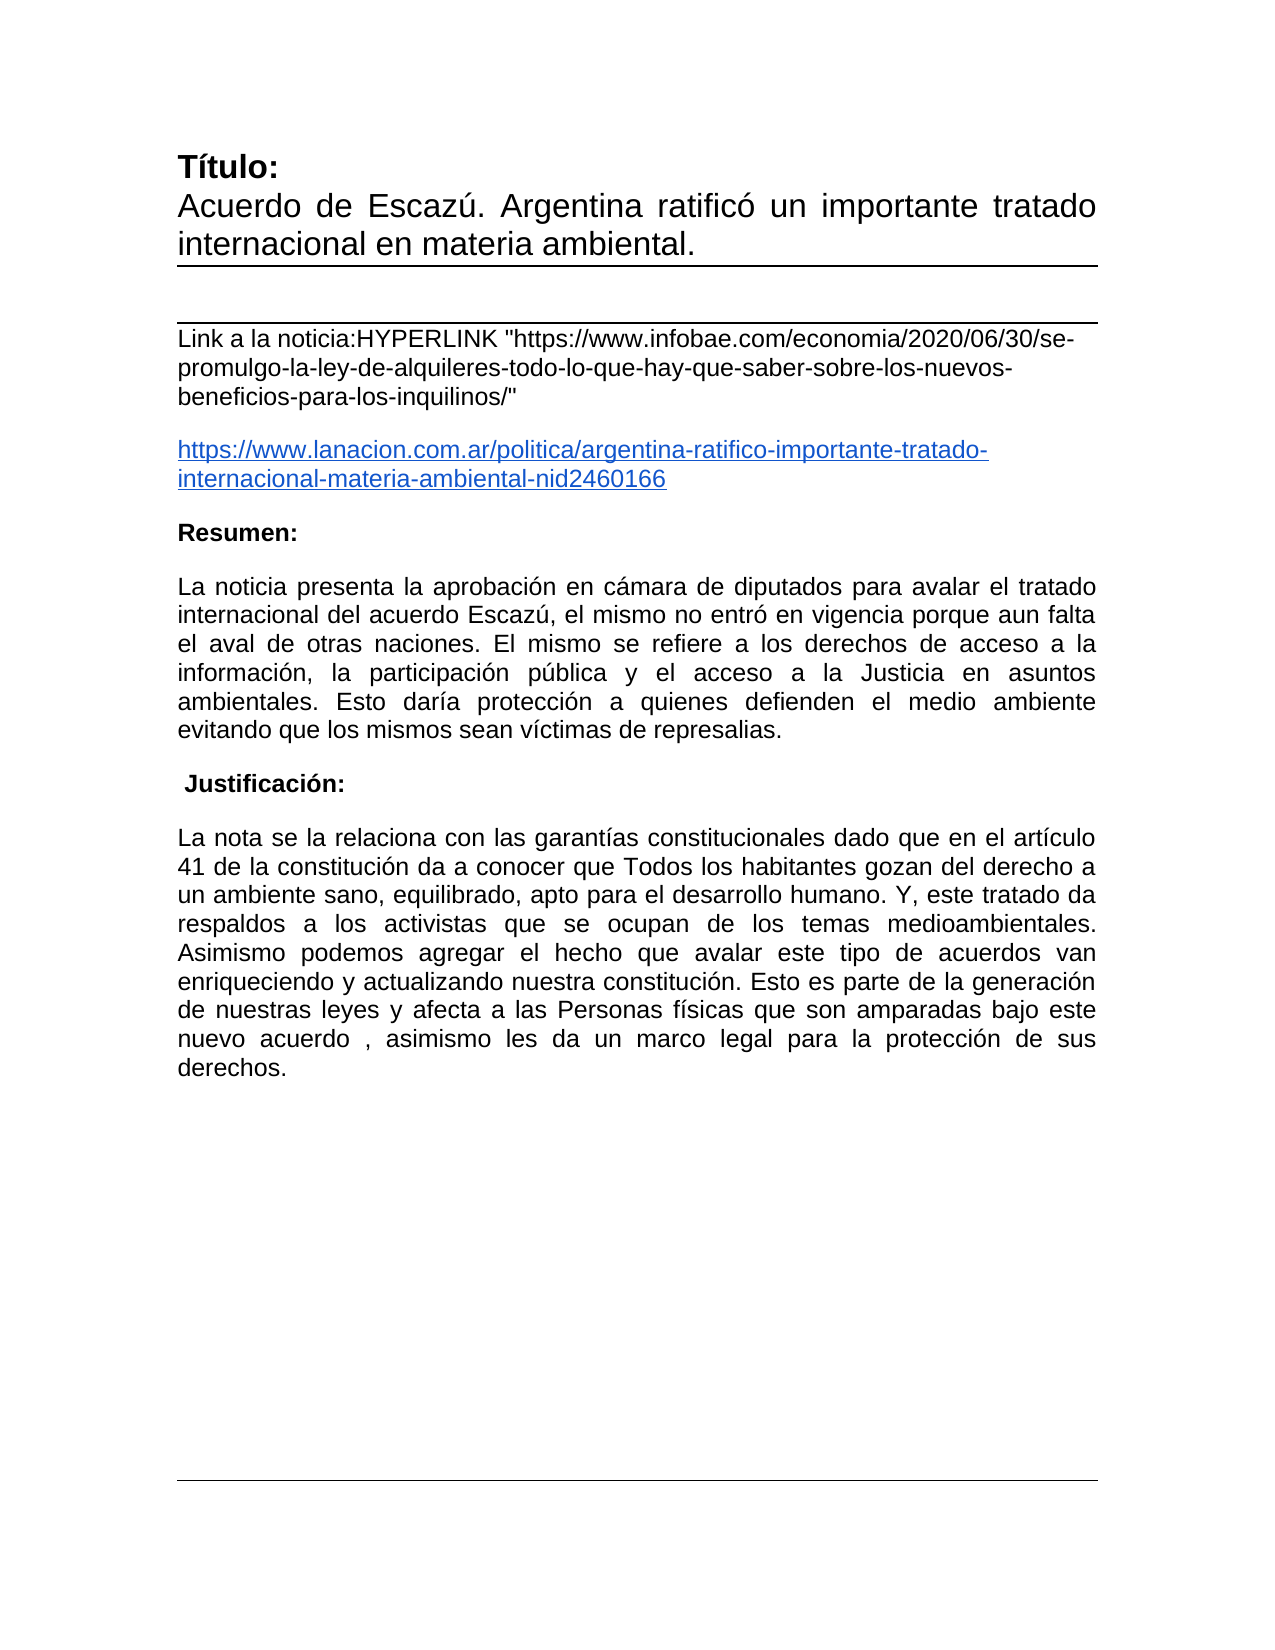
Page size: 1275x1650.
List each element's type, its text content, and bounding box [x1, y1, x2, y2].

text La nota se la relaciona con las garantías constitucionales dado que en el artículo 41 de la constitución da a conocer que Todos los habitantes gozan del derecho a un ambiente sano, equilibrado, apto para el desarrollo humano. Y, este tratado da respaldos a los activistas que se ocupan de los temas medioambientales. Asimismo podemos agregar el hecho que avalar este tipo de acuerdos van enriqueciendo y actualizando nuestra constitución. Esto es parte de la generación de nuestras leyes y afecta a las Personas físicas que son amparadas bajo este nuevo acuerdo , asimismo les da un marco legal para la protección de sus derechos. [177, 823, 1098, 1081]
text Justificación: [177, 769, 1098, 798]
text Título: Acuerdo de Escazú. Argentina ratificó un importante tratado internacional en materia ambiental. [177, 148, 1098, 265]
text https://www.lanacion.com.ar/politica/argentina-ratifico-importante-tratado-internacional-materia-ambiental-nid2460166 [177, 435, 1098, 493]
text Resumen: [177, 518, 1098, 546]
text La noticia presenta la aprobación en cámara de diputados para avalar el tratado internacional del acuerdo Escazú, el mismo no entró en vigencia porque aun falta el aval de otras naciones. El mismo se refiere a los derechos de acceso a la información, la participación pública y el acceso a la Justicia en asuntos ambientales. Esto daría protección a quienes defienden el medio ambiente evitando que los mismos sean víctimas de represalias. [177, 571, 1098, 744]
